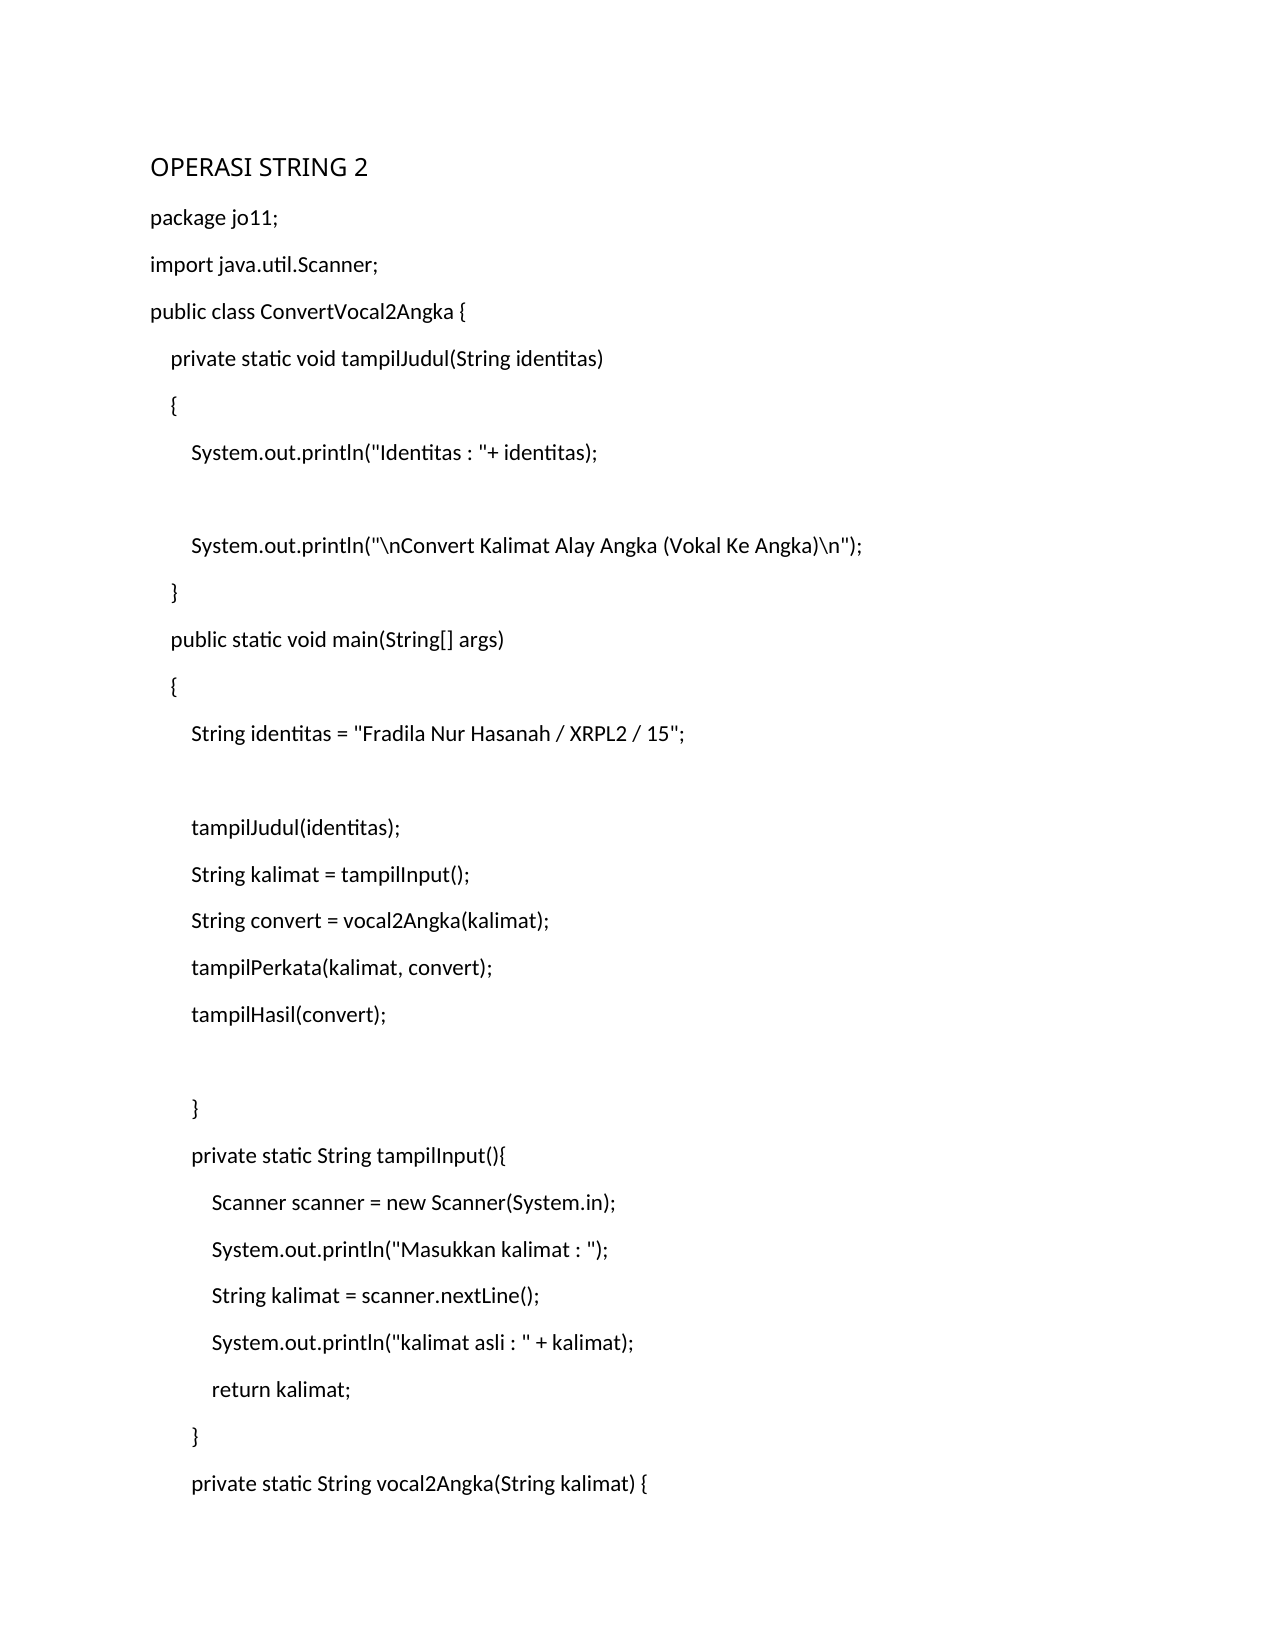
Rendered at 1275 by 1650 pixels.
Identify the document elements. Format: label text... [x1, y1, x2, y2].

text private static String tampilInput(){ [150, 1141, 1125, 1169]
text OPERASI STRING 2 [150, 150, 1125, 184]
text import java.util.Scanner; [150, 250, 1125, 278]
text } [150, 1094, 1125, 1122]
text } [150, 578, 1125, 606]
text public class ConvertVocal2Angka { [150, 297, 1125, 325]
text Scanner scanner = new Scanner(System.in); [150, 1188, 1125, 1216]
text return kalimat; [150, 1375, 1125, 1403]
text String identitas = "Fradila Nur Hasanah / XRPL2 / 15"; [150, 719, 1125, 747]
text tampilJudul(identitas); [150, 813, 1125, 841]
text } [150, 1422, 1125, 1450]
text System.out.println("kalimat asli : " + kalimat); [150, 1328, 1125, 1356]
text public static void main(String[] args) [150, 625, 1125, 653]
text { [150, 391, 1125, 419]
text String kalimat = tampilInput(); [150, 860, 1125, 888]
text System.out.println("Masukkan kalimat : "); [150, 1235, 1125, 1263]
text package jo11; [150, 203, 1125, 231]
text private static String vocal2Angka(String kalimat) { [150, 1469, 1125, 1497]
text String kalimat = scanner.nextLine(); [150, 1282, 1125, 1309]
text private static void tampilJudul(String identitas) [150, 344, 1125, 372]
text tampilHasil(convert); [150, 1000, 1125, 1028]
text System.out.println("Identitas : "+ identitas); [150, 438, 1125, 466]
text tampilPerkata(kalimat, convert); [150, 953, 1125, 981]
text { [150, 672, 1125, 700]
text String convert = vocal2Angka(kalimat); [150, 907, 1125, 934]
text System.out.println("\nConvert Kalimat Alay Angka (Vokal Ke Angka)\n"); [150, 532, 1125, 559]
